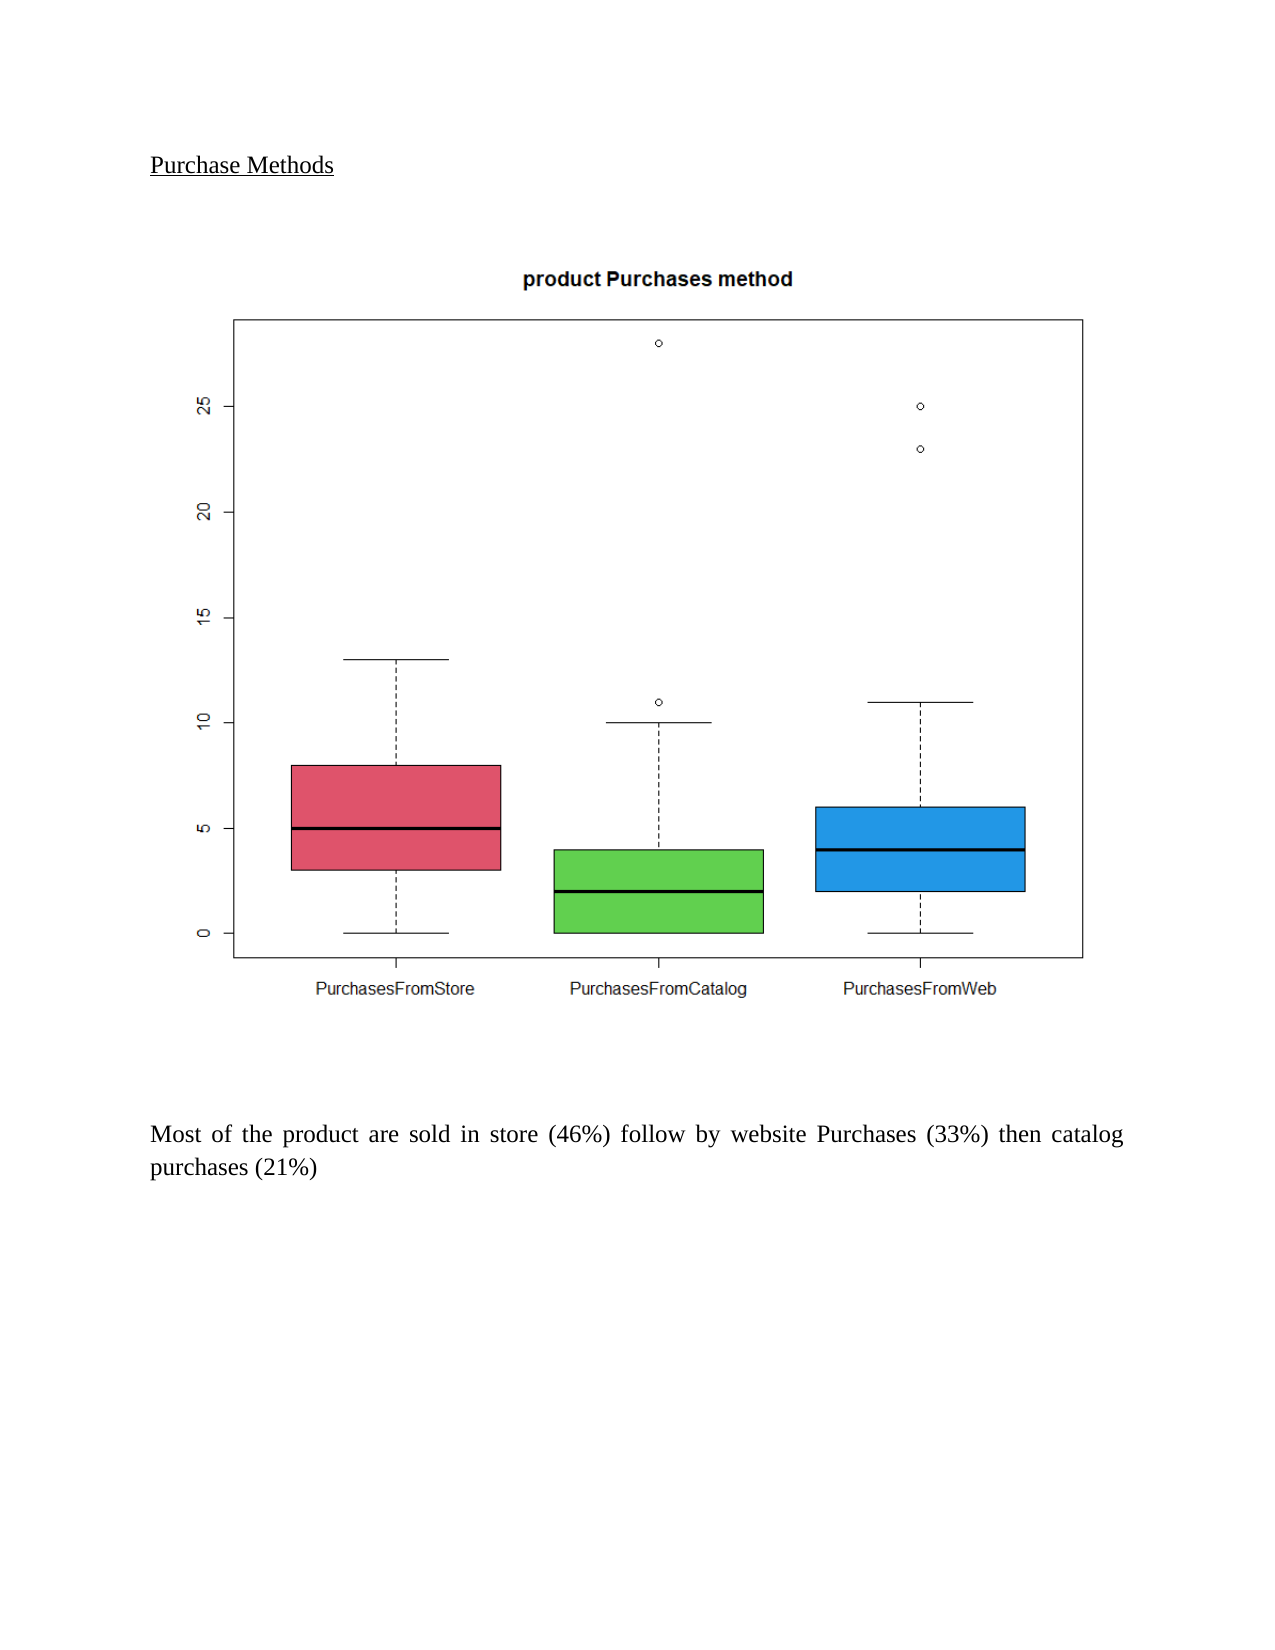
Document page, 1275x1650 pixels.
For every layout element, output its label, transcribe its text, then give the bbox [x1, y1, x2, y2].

picture [150, 236, 1125, 1062]
text Purchase Methods [150, 150, 1125, 179]
text Most of the product are sold in store (46%) follow by website Purchases (33%) then catalog purchases (21%) [150, 1119, 1125, 1181]
